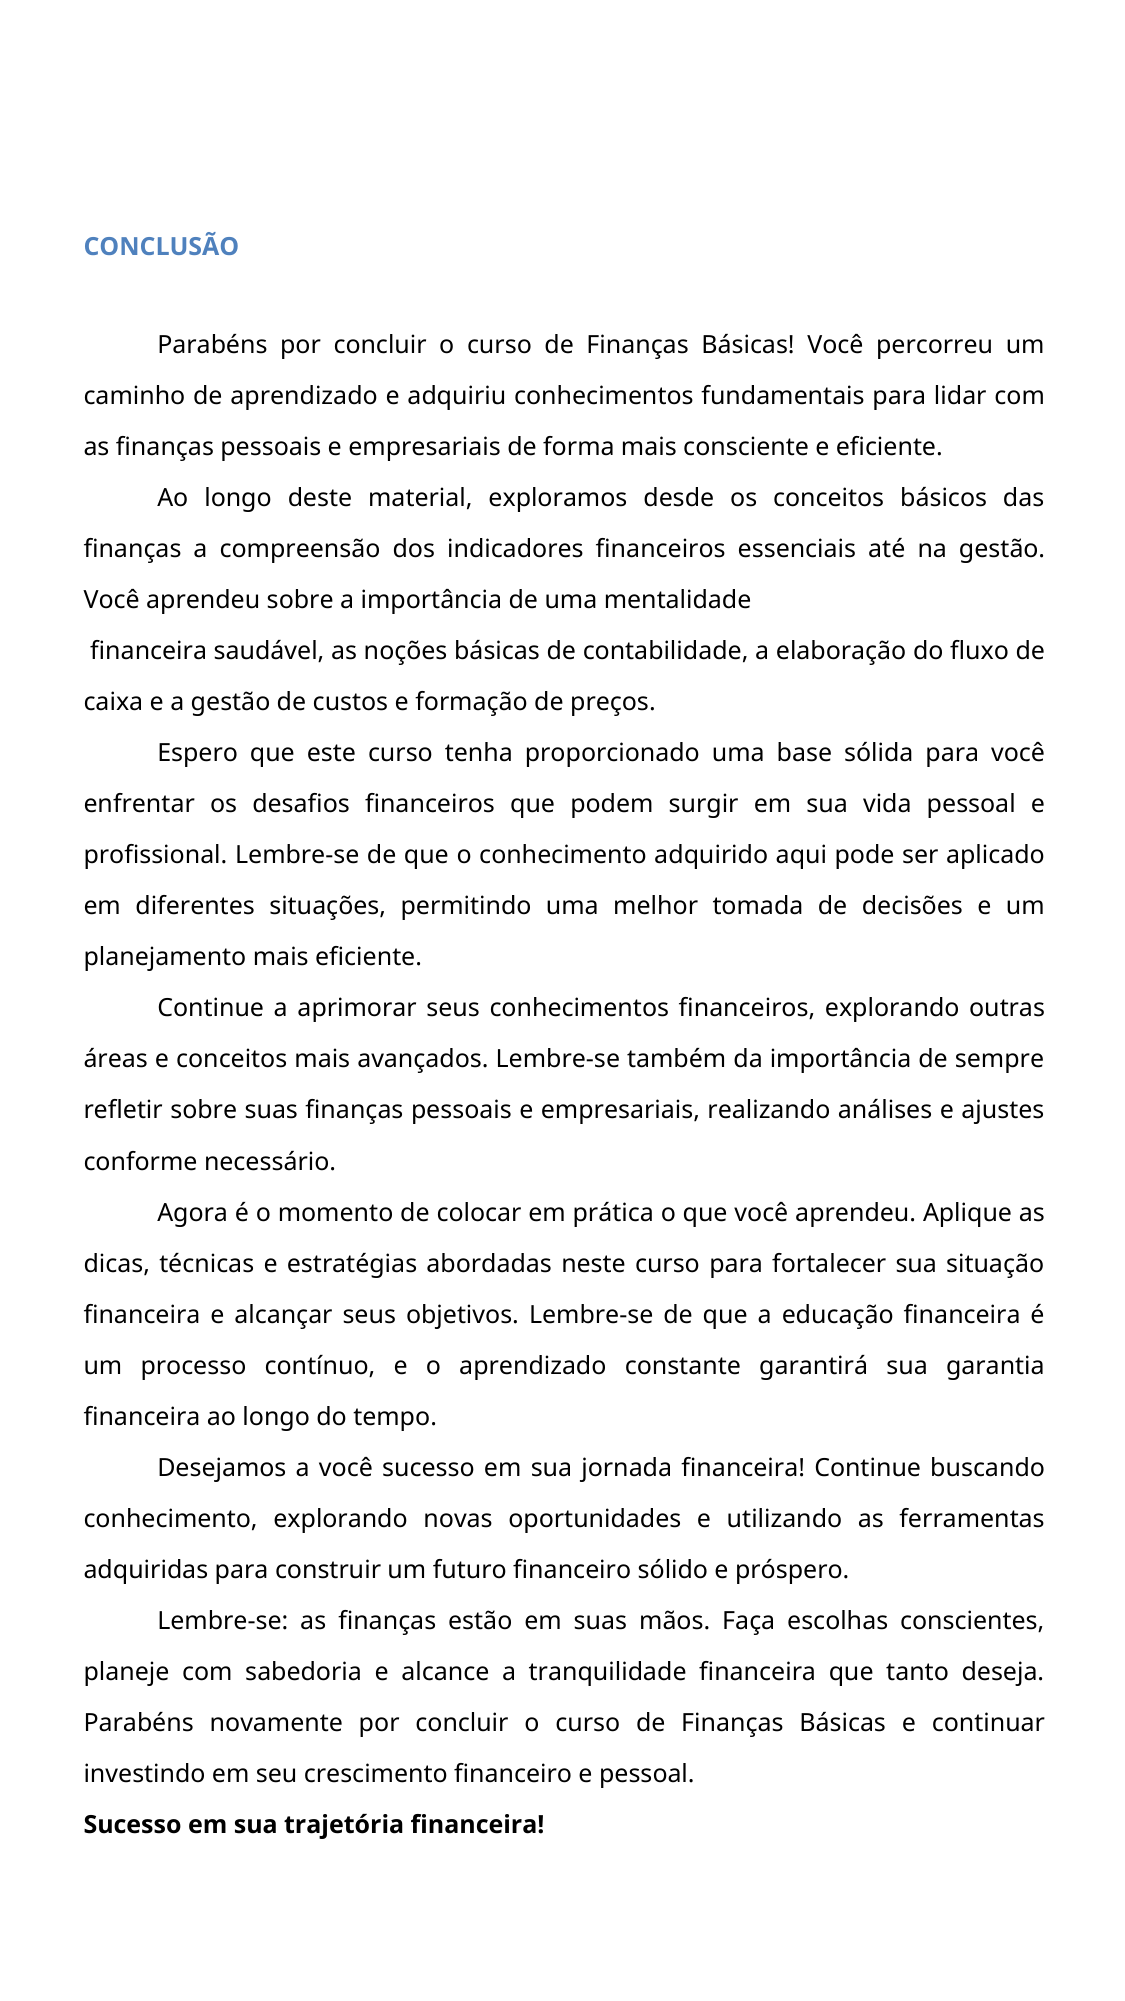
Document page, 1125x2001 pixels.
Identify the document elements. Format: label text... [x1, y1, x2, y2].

text Desejamos a você sucesso em sua jornada financeira! Continue buscando conhecimento, explorando novas oportunidades e utilizando as ferramentas adquiridas para construir um futuro financeiro sólido e próspero. [83, 1449, 1046, 1586]
text Lembre-se: as finanças estão em suas mãos. Faça escolhas conscientes, planeje com sabedoria e alcance a tranquilidade financeira que tanto deseja. Parabéns novamente por concluir o curso de Finanças Básicas e continuar investindo em seu crescimento financeiro e pessoal. [83, 1603, 1046, 1790]
text Agora é o momento de colocar em prática o que você aprendeu. Aplique as dicas, técnicas e estratégias abordadas neste curso para fortalecer sua situação financeira e alcançar seus objetivos. Lembre-se de que a educação financeira é um processo contínuo, e o aprendizado constante garantirá sua garantia financeira ao longo do tempo. [83, 1194, 1046, 1432]
text Sucesso em sua trajetória financeira! [83, 1807, 1046, 1841]
text Continue a aprimorar seus conhecimentos financeiros, explorando outras áreas e conceitos mais avançados. Lembre-se também da importância de sempre refletir sobre suas finanças pessoais e empresariais, realizando análises e ajustes conforme necessário. [83, 990, 1046, 1177]
text financeira saudável, as noções básicas de contabilidade, a elaboração do fluxo de caixa e a gestão de custos e formação de preços. [83, 633, 1046, 718]
text Ao longo deste material, exploramos desde os conceitos básicos das finanças a compreensão dos indicadores financeiros essenciais até na gestão. Você aprendeu sobre a importância de uma mentalidade [83, 480, 1046, 616]
text Espero que este curso tenha proporcionado uma base sólida para você enfrentar os desafios financeiros que podem surgir em sua vida pessoal e profissional. Lembre-se de que o conhecimento adquirido aqui pode ser aplicado em diferentes situações, permitindo uma melhor tomada de decisões e um planejamento mais eficiente. [83, 735, 1046, 973]
subtitle CONCLUSÃO [83, 229, 1046, 263]
text Parabéns por concluir o curso de Finanças Básicas! Você percorreu um caminho de aprendizado e adquiriu conhecimentos fundamentais para lidar com as finanças pessoais e empresariais de forma mais consciente e eficiente. [83, 327, 1046, 463]
